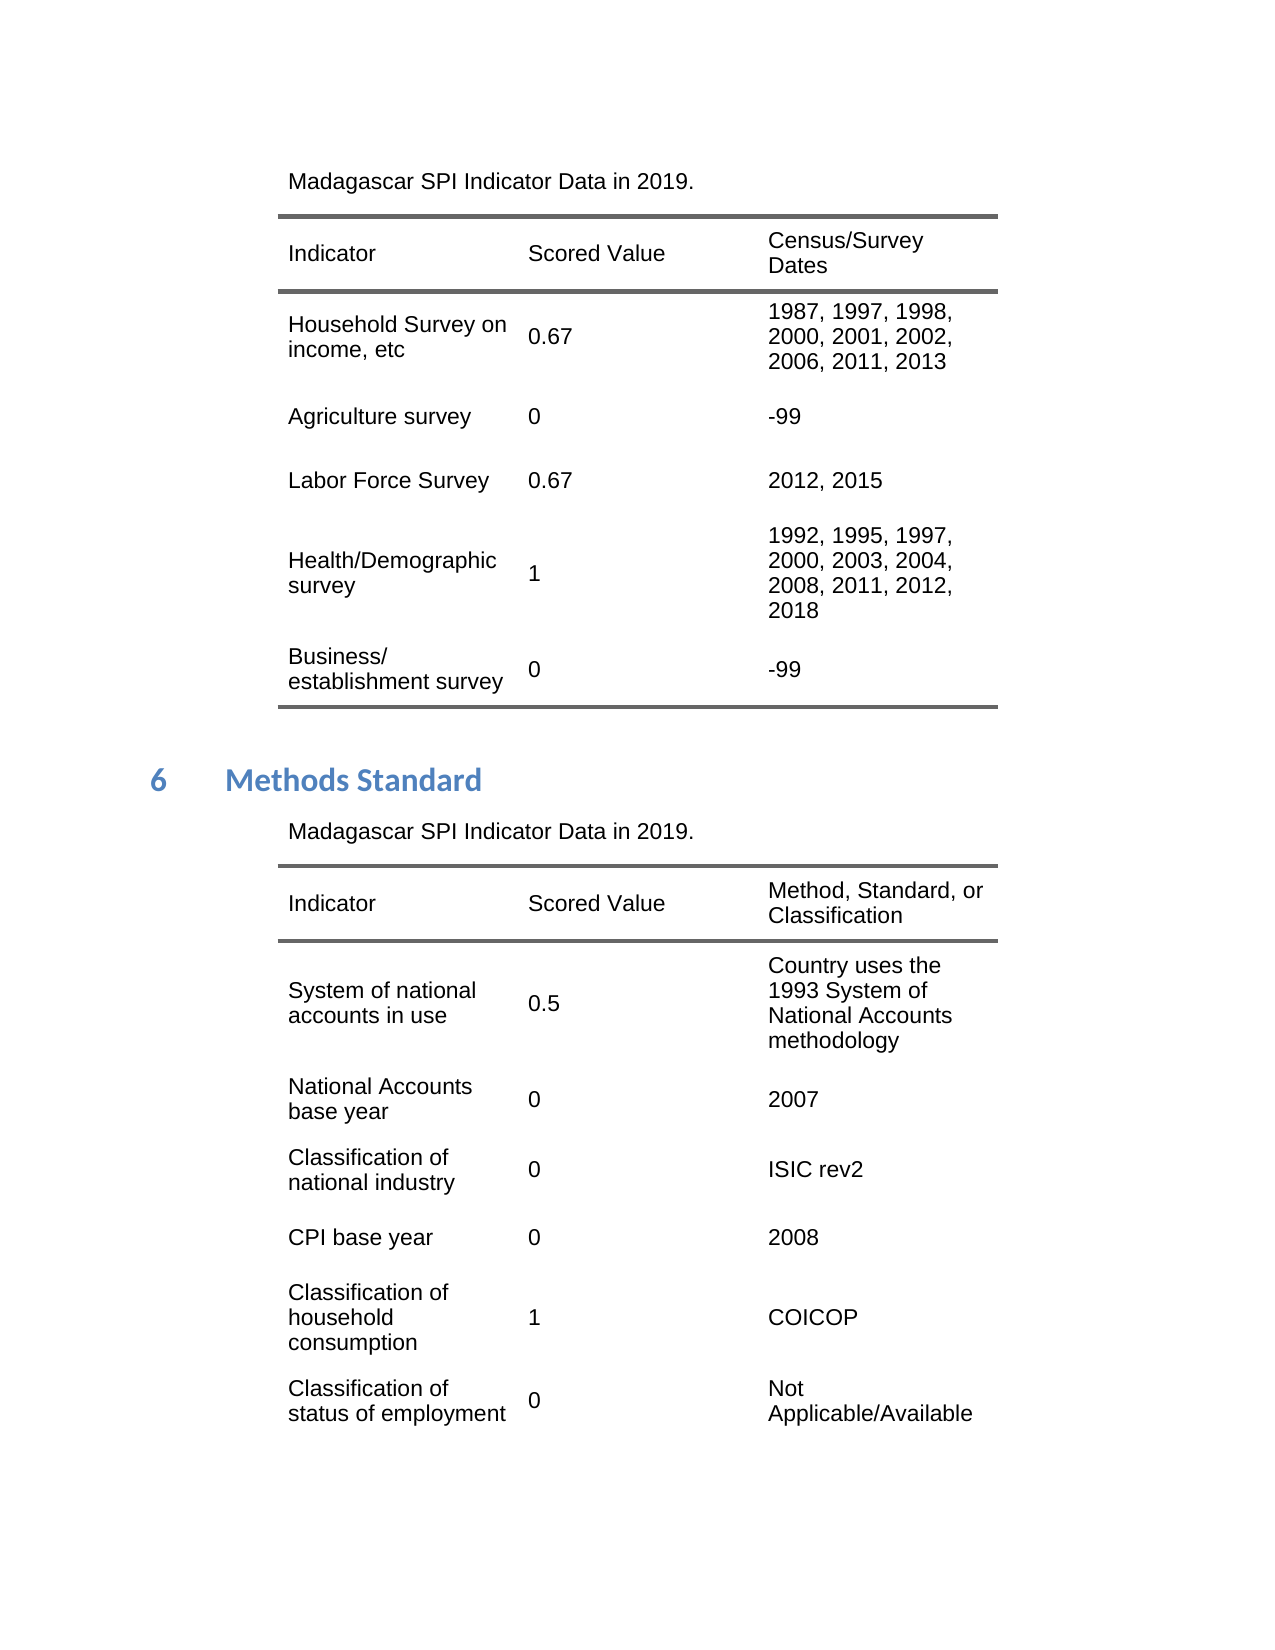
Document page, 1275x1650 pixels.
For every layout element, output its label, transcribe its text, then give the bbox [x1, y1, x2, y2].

table_cell Scored Value [518, 219, 757, 289]
table_cell 0.5 [518, 943, 757, 1064]
table_cell -99 [758, 634, 997, 705]
table_cell Classification of status of employment [278, 1366, 517, 1437]
table_cell CPI base year [278, 1206, 517, 1270]
table_cell Agriculture survey [278, 385, 517, 449]
table_cell Classification of household consumption [278, 1270, 517, 1366]
table_cell -99 [758, 385, 997, 449]
table_header Madagascar SPI Indicator Data in 2019. [278, 150, 997, 214]
table_cell 1992, 1995, 1997, 2000, 2003, 2004, 2008, 2011, 2012, 2018 [758, 513, 997, 634]
table_cell 0 [518, 1135, 757, 1206]
table_cell COICOP [758, 1270, 997, 1366]
table_cell Country uses the 1993 System of National Accounts methodology [758, 943, 997, 1064]
table_cell System of national accounts in use [278, 943, 517, 1064]
table_header Madagascar SPI Indicator Data in 2019. [278, 800, 997, 864]
table_cell Indicator [278, 219, 517, 289]
table_cell 0 [518, 1206, 757, 1270]
table_cell 0.67 [518, 449, 757, 513]
table_cell Health/Demographic survey [278, 513, 517, 634]
table_cell 0 [518, 1366, 757, 1437]
table_cell 1 [518, 513, 757, 634]
table_cell Scored Value [518, 868, 757, 939]
table_cell Census/Survey Dates [758, 219, 997, 289]
table_cell 1 [518, 1270, 757, 1366]
table_cell 2008 [758, 1206, 997, 1270]
table_cell 2007 [758, 1064, 997, 1135]
table_cell 0 [518, 385, 757, 449]
table_cell 0 [518, 634, 757, 705]
table_cell ISIC rev2 [758, 1135, 997, 1206]
table_cell 2012, 2015 [758, 449, 997, 513]
table_cell 0.67 [518, 294, 757, 385]
table_cell 1987, 1997, 1998, 2000, 2001, 2002, 2006, 2011, 2013 [758, 294, 997, 385]
table_cell National Accounts base year [278, 1064, 517, 1135]
table_cell Labor Force Survey [278, 449, 517, 513]
table_cell 0 [518, 1064, 757, 1135]
table_cell Not Applicable/Available [758, 1366, 997, 1437]
table_cell Household Survey on income, etc [278, 294, 517, 385]
table_cell Business/establishment survey [278, 634, 517, 705]
table_cell Method, Standard, or Classification [758, 868, 997, 939]
table_cell Classification of national industry [278, 1135, 517, 1206]
table_cell Indicator [278, 868, 517, 939]
subtitle 6 Methods Standard [150, 759, 1125, 800]
